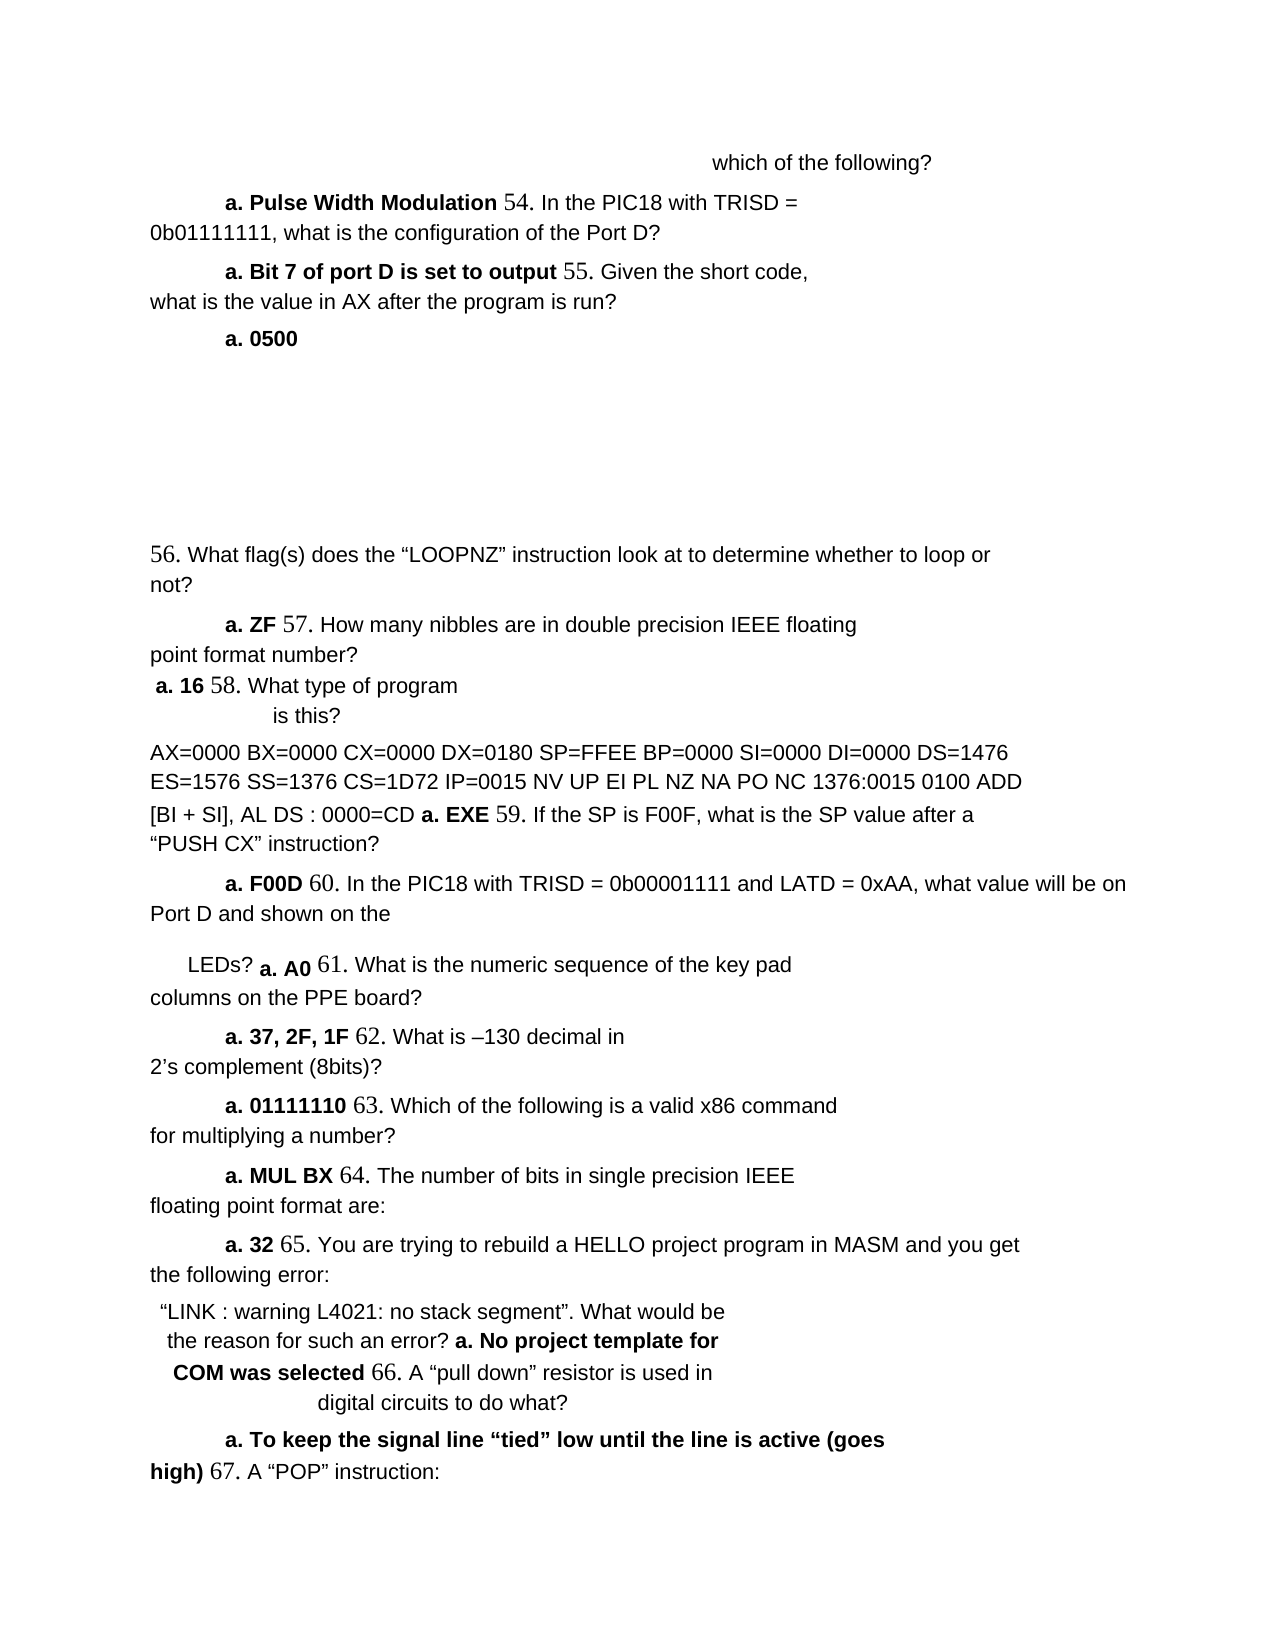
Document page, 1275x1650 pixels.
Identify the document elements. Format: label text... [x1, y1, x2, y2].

text a. MUL BX 64. The number of bits in single precision IEEE floating point format are: [150, 1160, 821, 1218]
text a. Bit 7 of port D is set to output 55. Given the short code, what is the value in AX after the program is run? [150, 256, 842, 314]
text 56. What flag(s) does the “LOOPNZ” instruction look at to determine whether to loop or not? [150, 539, 1018, 597]
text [150, 150, 932, 175]
text AX=0000 BX=0000 CX=0000 DX=0180 SP=FFEE BP=0000 SI=0000 DI=0000 DS=1476 ES=1576 SS=1376 CS=1D72 IP=0015 NV UP EI PL NZ NA PO NC 1376:0015 0100 ADD [BI + SI], AL DS : 0000=CD a. EXE 59. If the SP is F00F, what is the SP value after a “PUSH CX” instruction? [150, 740, 1025, 856]
text a. 0500 [225, 326, 309, 351]
text a. 37, 2F, 1F 62. What is –130 decimal in 2’s complement (8bits)? [150, 1021, 639, 1079]
text a. 16 58. What type of program is this? [150, 670, 463, 728]
text a. Pulse Width Modulation 54. In the PIC18 with TRISD = 0b01111111, what is the configuration of the Port D? [150, 187, 923, 244]
text a. ZF 57. How many nibbles are in double precision IEEE floating point format number? [150, 609, 911, 667]
text a. F00D 60. In the PIC18 with TRISD = 0b00001111 and LATD = 0xAA, what value will be on Port D and shown on the [150, 868, 1152, 926]
text a. To keep the signal line “tied” low until the line is active (goes high) 67. A “POP” instruction: [150, 1427, 895, 1485]
text a. 01111110 63. Which of the following is a valid x86 command for multiplying a number? [150, 1091, 867, 1148]
text LEDs? a. A0 61. What is the numeric sequence of the key pad columns on the PPE board? [150, 937, 868, 1009]
text “LINK : warning L4021: no stack segment”. What would be the reason for such an error? a. No project template for COM was selected 66. A “pull down” resistor is used in digital circuits to do what? [150, 1299, 736, 1415]
text a. 32 65. You are trying to rebuild a HELLO project program in MASM and you get the following error: [150, 1229, 1043, 1287]
